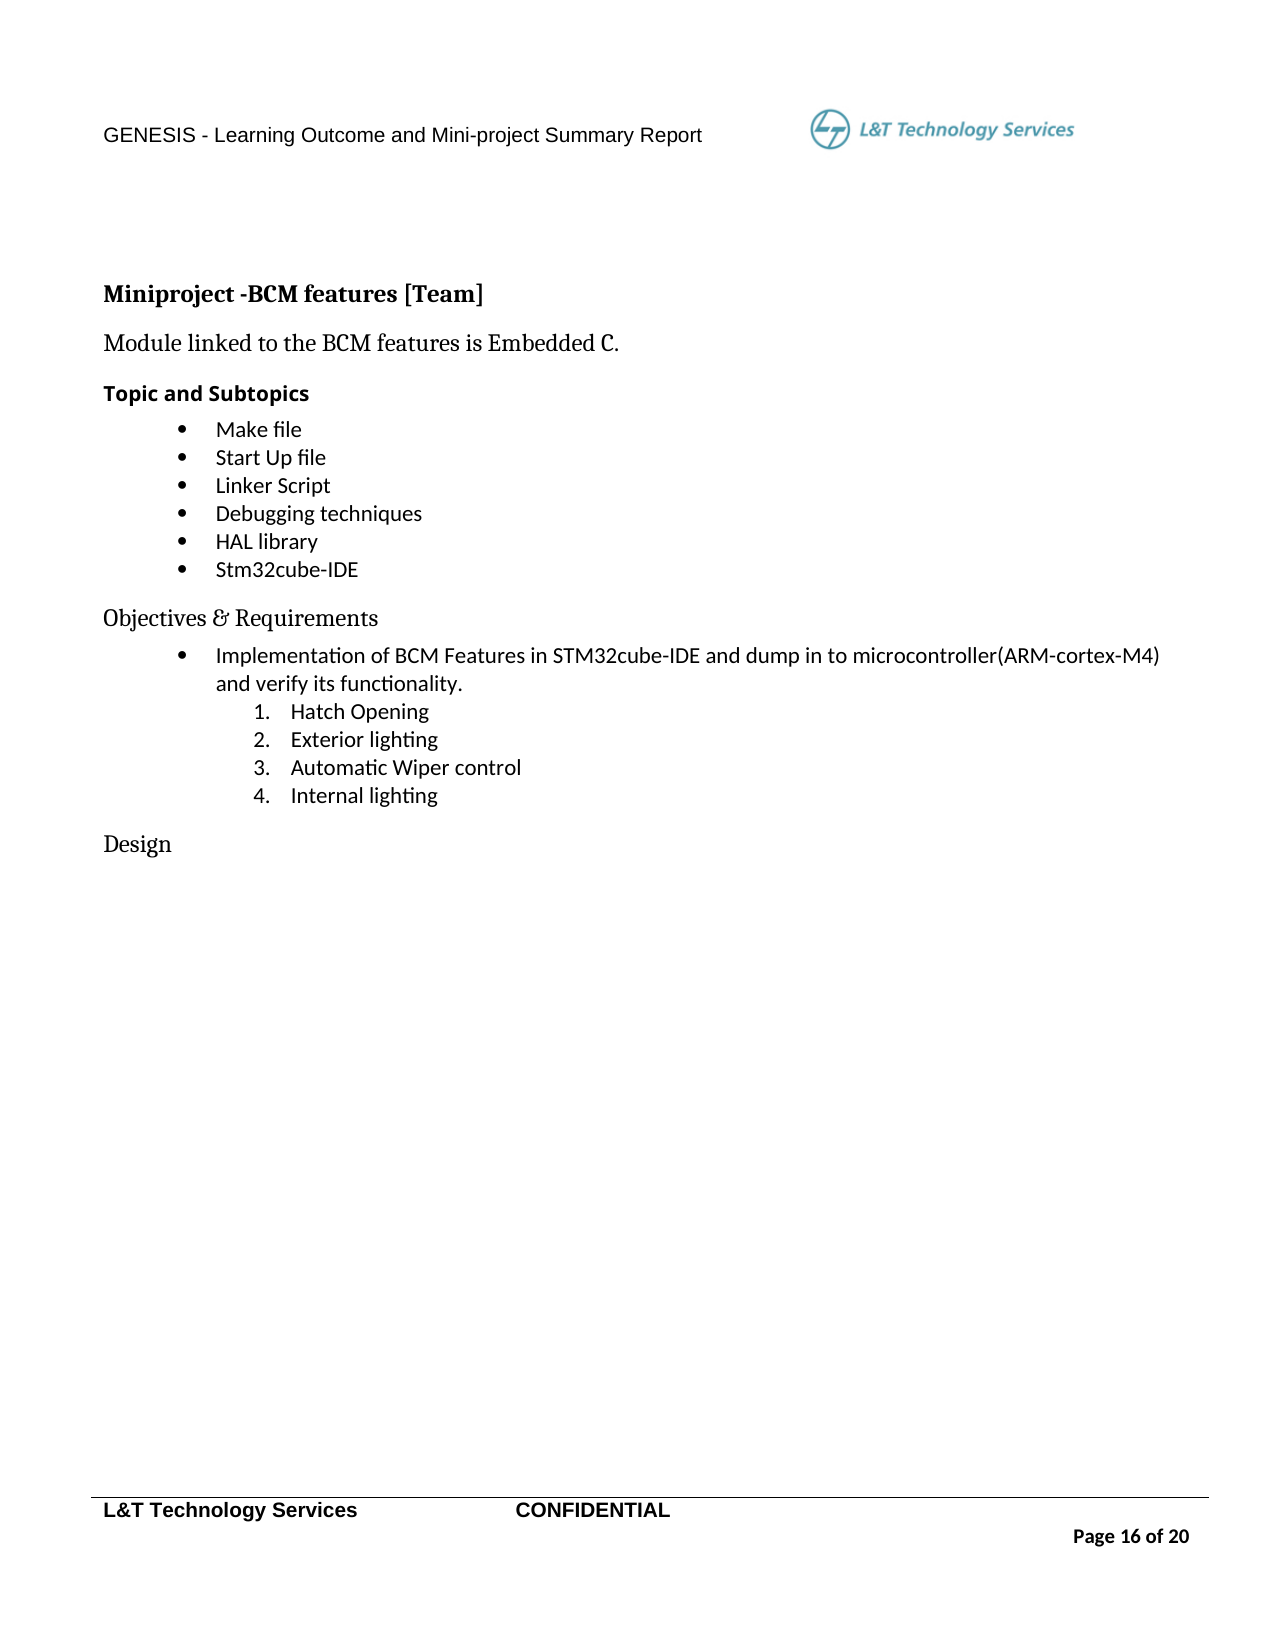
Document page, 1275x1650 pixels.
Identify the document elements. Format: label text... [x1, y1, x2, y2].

list Hatch Opening [253, 697, 1162, 726]
subtitle Topic and Subtopics [103, 379, 1162, 407]
list Implementation of BCM Features in STM32cube-IDE and dump in to microcontroller(ARM-cortex-M4) and verify its functionality. [178, 641, 1162, 697]
list Internal lighting [253, 782, 1162, 809]
list Make file [178, 415, 1162, 443]
subtitle Miniproject -BCM features [Team] [103, 279, 1162, 308]
subtitle Design [103, 830, 1162, 859]
subtitle Module linked to the BCM features is Embedded C. [103, 329, 1162, 358]
list HAL library [178, 527, 1162, 556]
list Automatic Wiper control [253, 753, 1162, 782]
picture [808, 98, 1075, 162]
list Linker Script [178, 471, 1162, 499]
list Stm32cube-IDE [178, 556, 1162, 583]
list Exterior lighting [253, 726, 1162, 753]
list Start Up file [178, 443, 1162, 471]
subtitle Objectives & Requirements [103, 604, 1162, 633]
list Debugging techniques [178, 499, 1162, 527]
